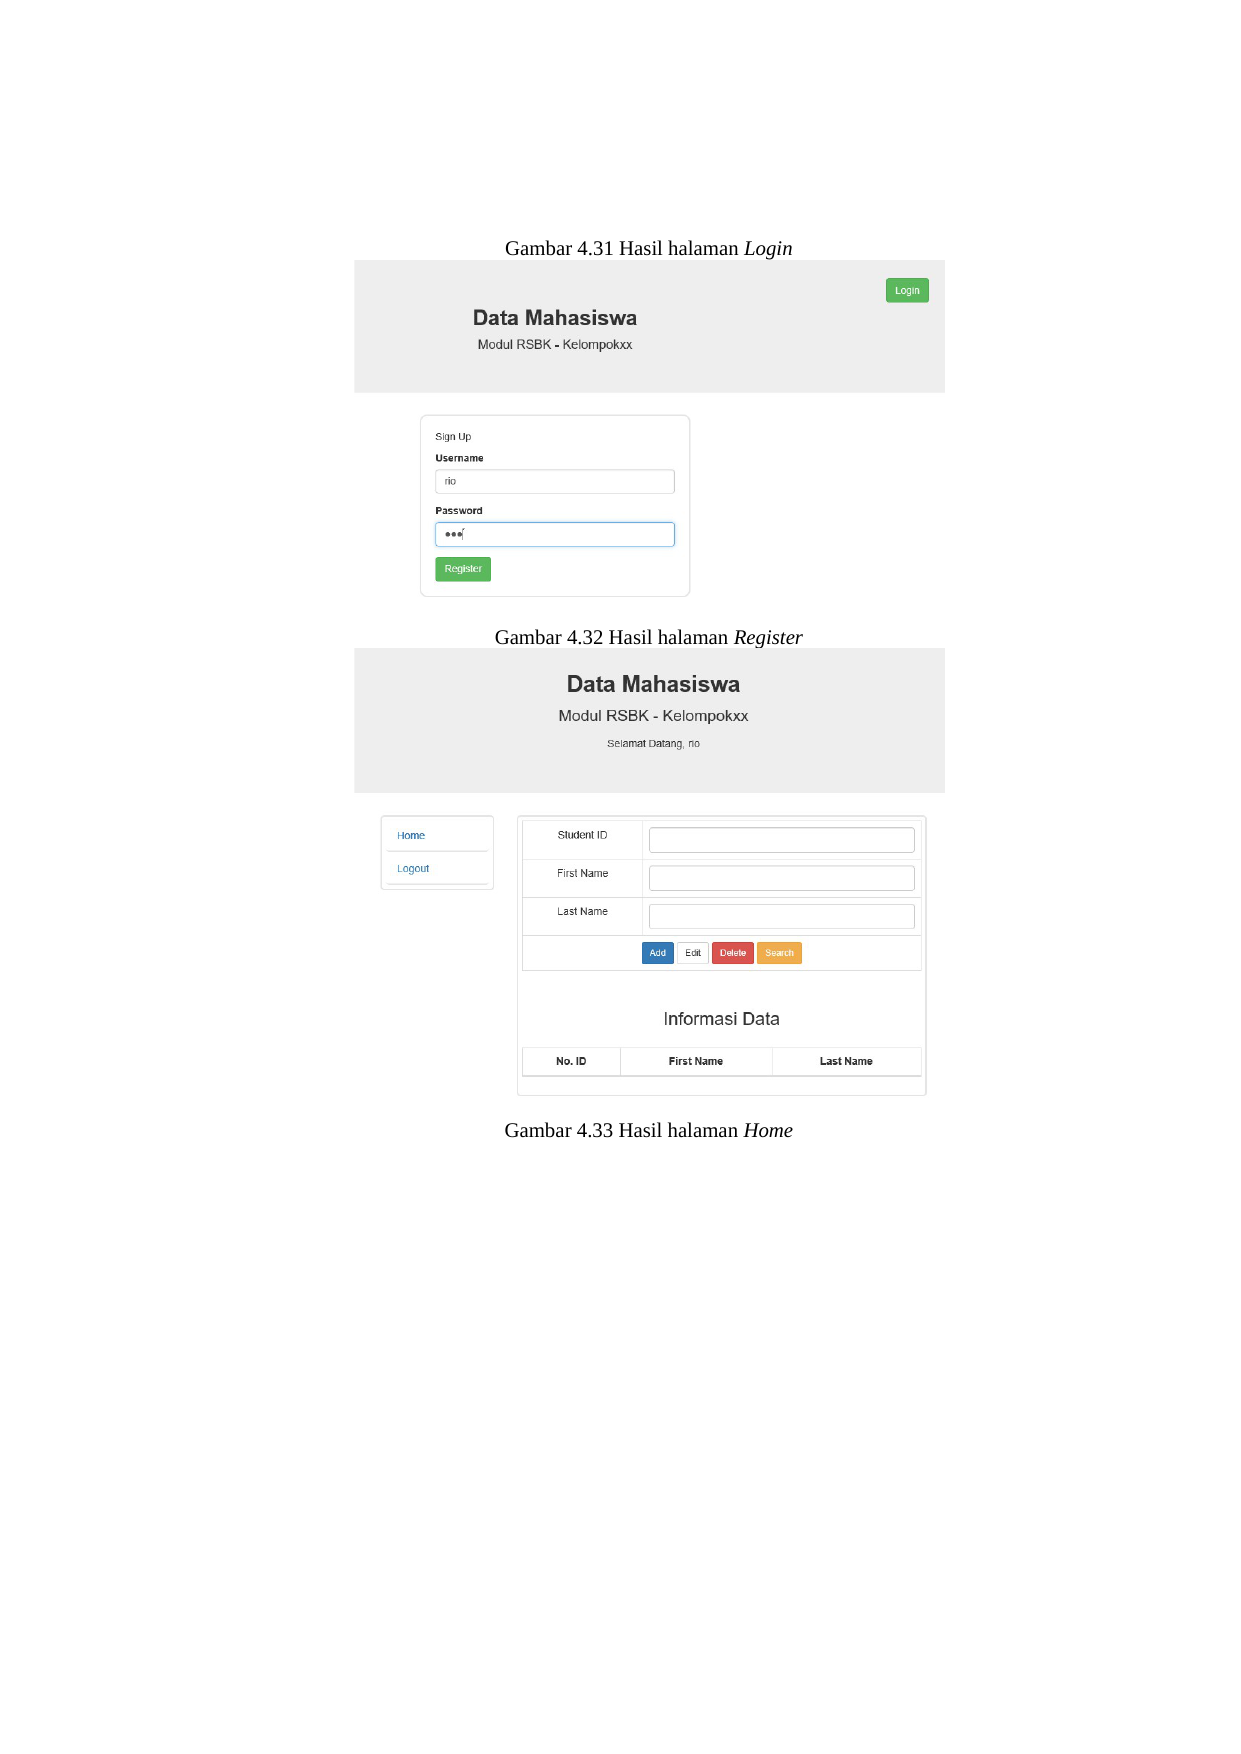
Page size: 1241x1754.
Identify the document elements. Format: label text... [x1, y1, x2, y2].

picture [354, 648, 945, 1104]
picture [354, 260, 945, 611]
text Gambar 4.33 Hasil halaman Home [236, 1118, 1063, 1142]
text Gambar 4.31 Hasil halaman Login [236, 236, 1063, 260]
text Gambar 4.32 Hasil halaman Register [236, 625, 1063, 649]
